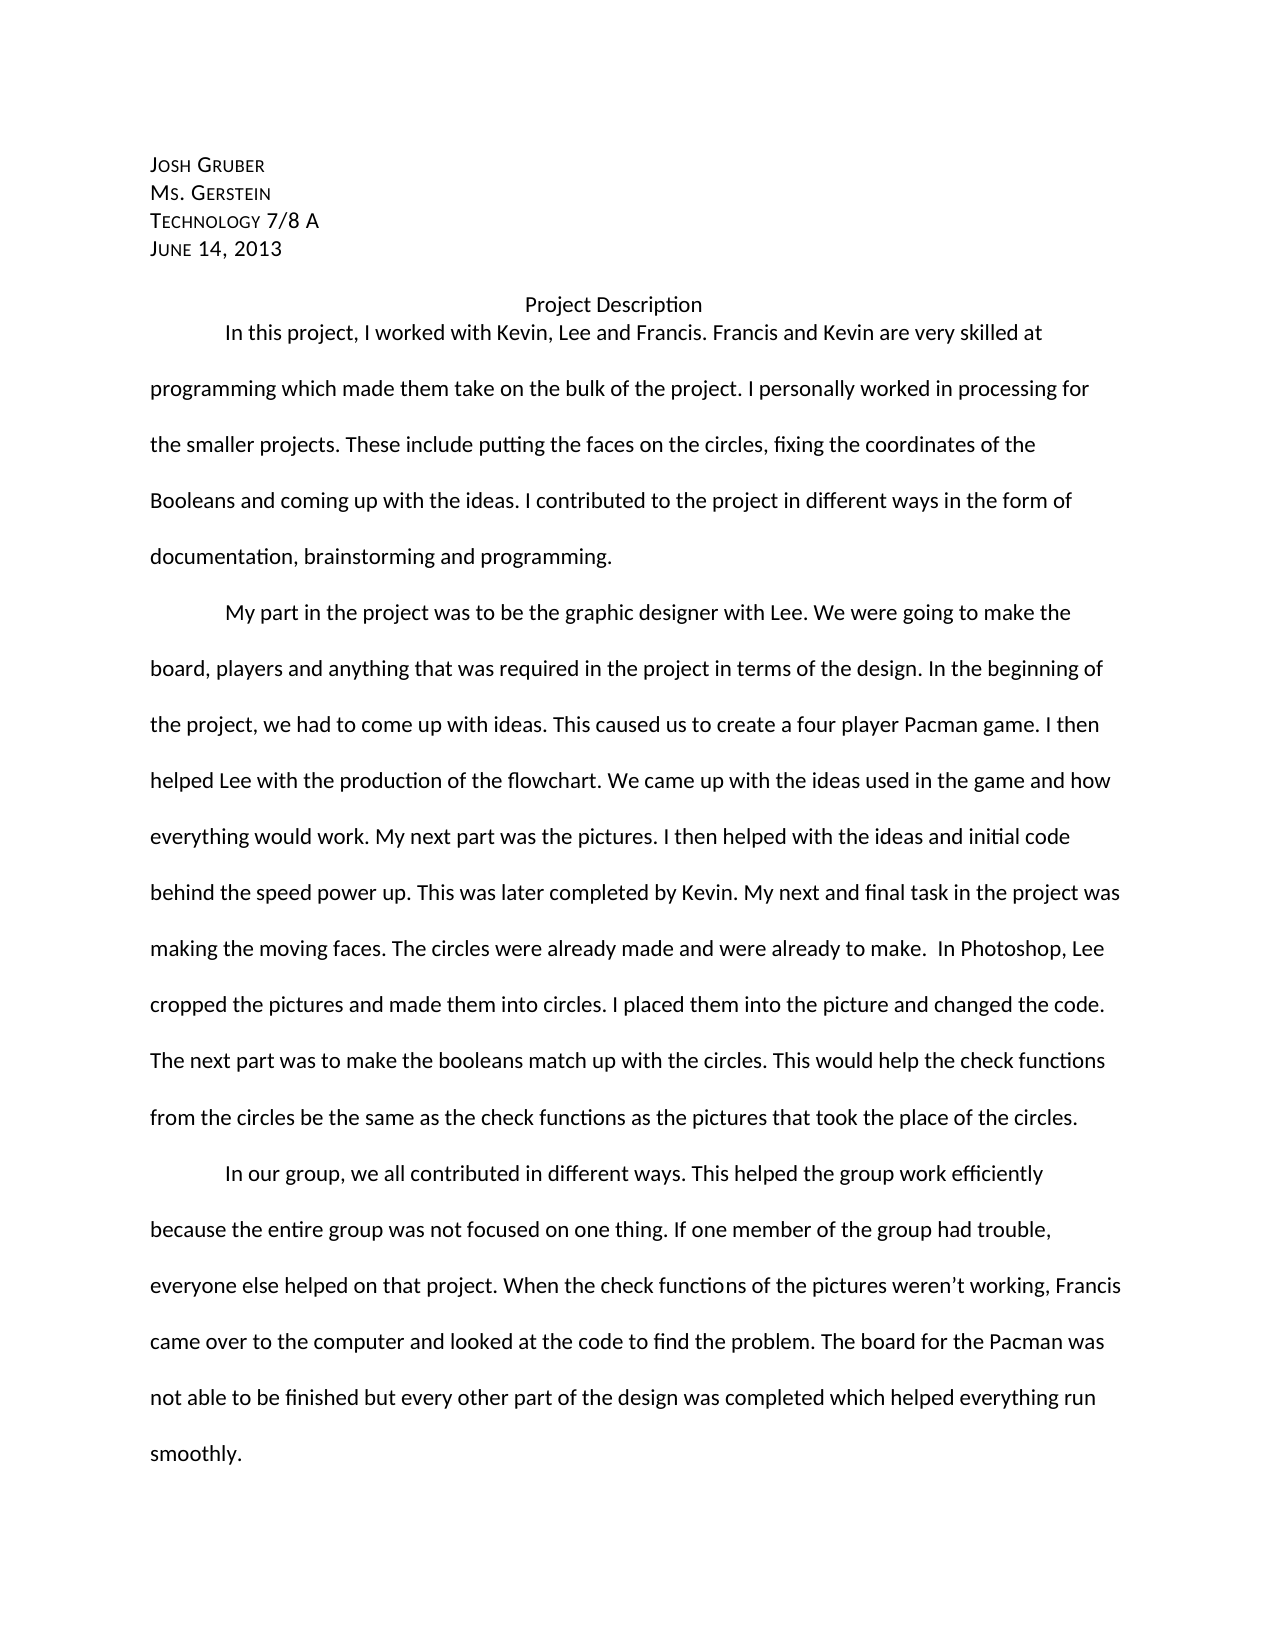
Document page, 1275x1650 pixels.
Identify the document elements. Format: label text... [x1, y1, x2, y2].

text Josh Gruber [150, 150, 1125, 178]
text Ms. Gerstein [150, 178, 1125, 206]
text In our group, we all contributed in different ways. This helped the group work efficiently because the entire group was not focused on one thing. If one member of the group had trouble, everyone else helped on that project. When the check functions of the pictures weren’t working, Francis came over to the computer and looked at the code to find the problem. The board for the Pacman was not able to be finished but every other part of the design was completed which helped everything run smoothly. [150, 1159, 1125, 1467]
text Project Description [450, 290, 1125, 318]
text In this project, I worked with Kevin, Lee and Francis. Francis and Kevin are very skilled at programming which made them take on the bulk of the project. I personally worked in processing for the smaller projects. These include putting the faces on the circles, fixing the coordinates of the Booleans and coming up with the ideas. I contributed to the project in different ways in the form of documentation, brainstorming and programming. [150, 318, 1125, 570]
text Technology 7/8 A [150, 206, 1125, 234]
text June 14, 2013 [150, 234, 1125, 262]
text My part in the project was to be the graphic designer with Lee. We were going to make the board, players and anything that was required in the project in terms of the design. In the beginning of the project, we had to come up with ideas. This caused us to create a four player Pacman game. I then helped Lee with the production of the flowchart. We came up with the ideas used in the game and how everything would work. My next part was the pictures. I then helped with the ideas and initial code behind the speed power up. This was later completed by Kevin. My next and final task in the project was making the moving faces. The circles were already made and were already to make. In Photoshop, Lee cropped the pictures and made them into circles. I placed them into the picture and changed the code. The next part was to make the booleans match up with the circles. This would help the check functions from the circles be the same as the check functions as the pictures that took the place of the circles. [150, 598, 1125, 1131]
